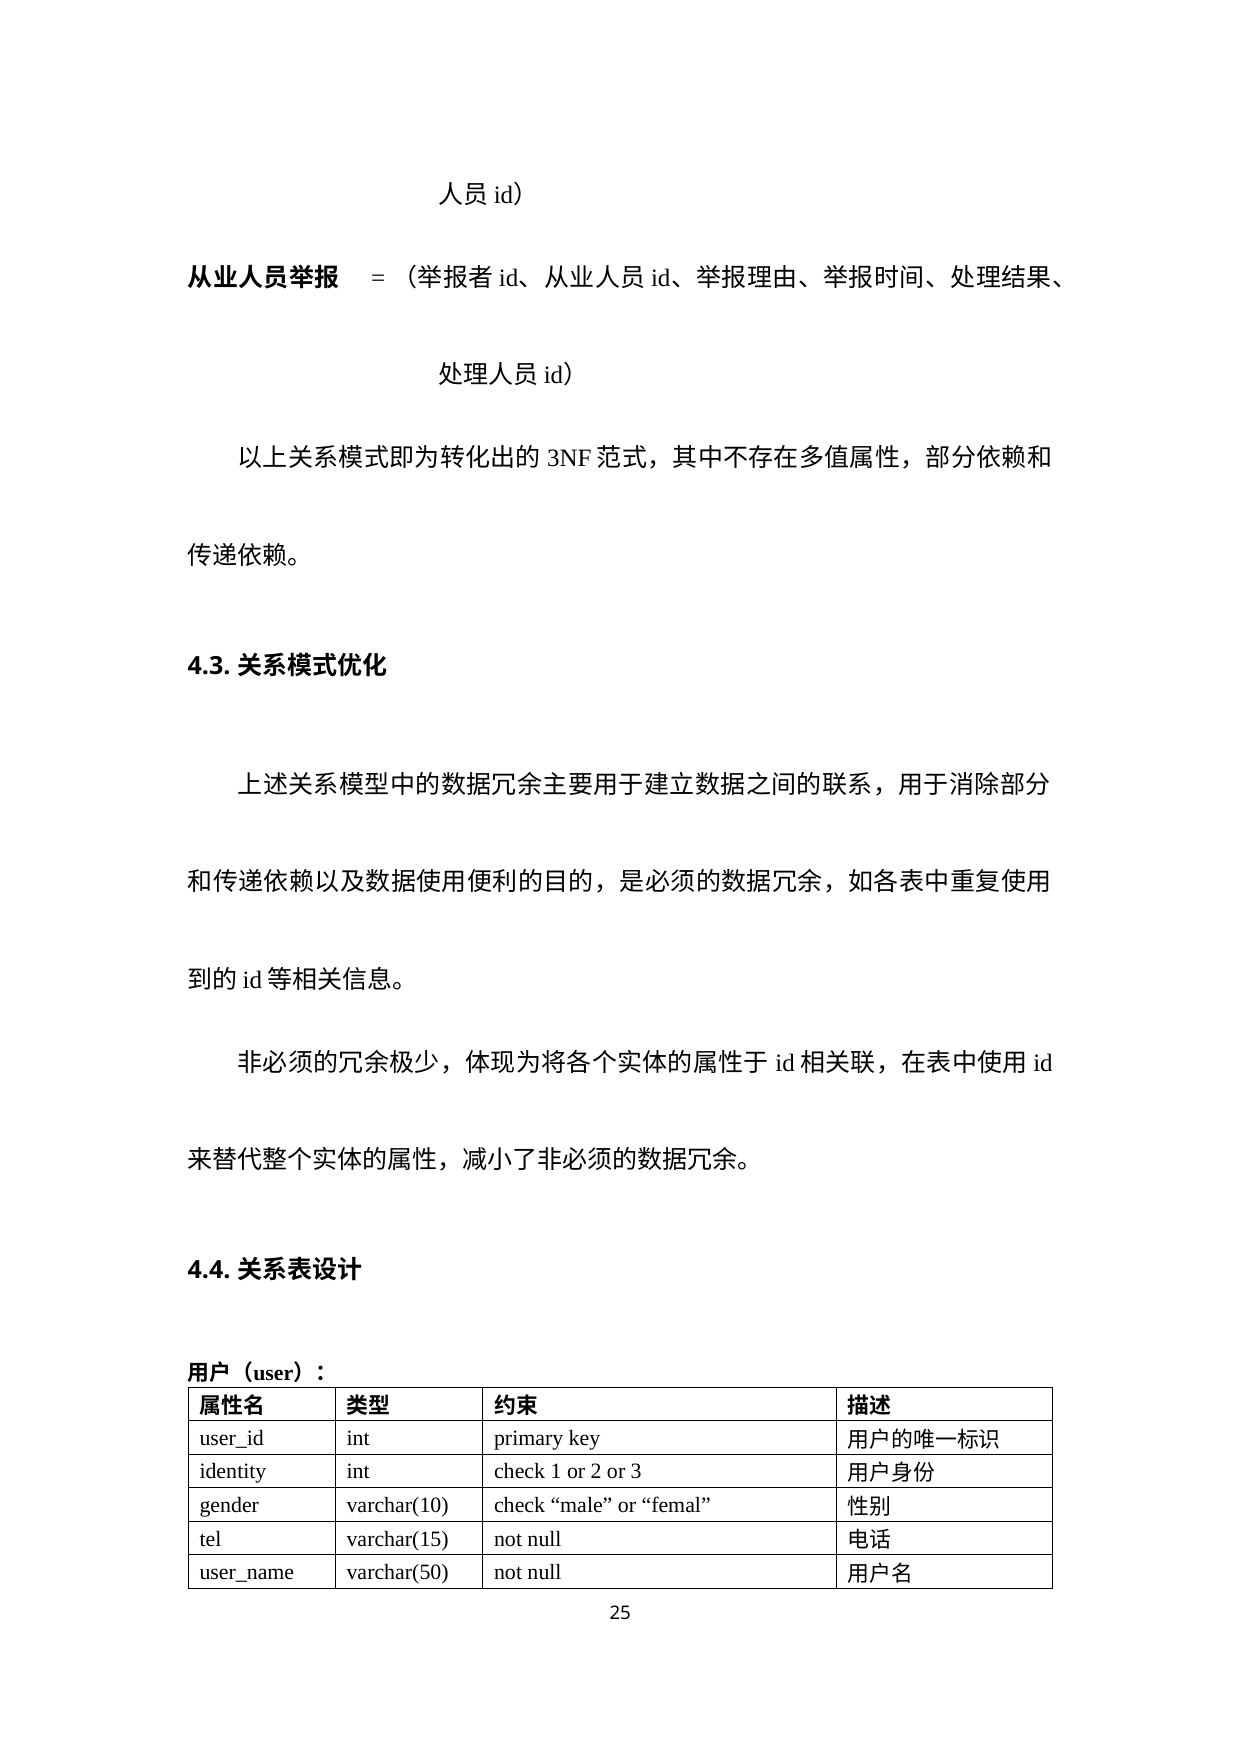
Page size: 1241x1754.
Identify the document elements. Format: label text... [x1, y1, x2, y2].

table_cell identity [189, 1455, 335, 1487]
text 用户（user）： [187, 1354, 1053, 1387]
subtitle 4.3. 关系模式优化 [187, 631, 1053, 696]
table_cell 电话 [837, 1522, 1052, 1554]
table_header 描述 [837, 1388, 1052, 1420]
table_header 属性名 [189, 1388, 335, 1420]
table_cell 用户名 [837, 1555, 1052, 1588]
table_cell gender [189, 1488, 335, 1521]
table_cell 用户身份 [837, 1455, 1052, 1487]
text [187, 160, 1053, 225]
table_cell user_id [189, 1421, 335, 1454]
table_cell varchar(15) [336, 1522, 482, 1554]
table_cell check “male” or “femal” [483, 1488, 836, 1521]
text 上述关系模型中的数据冗余主要用于建立数据之间的联系，用于消除部分和传递依赖以及数据使用便利的目的，是必须的数据冗余，如各表中重复使用到的id等相关信息。 [187, 750, 1053, 1010]
table_cell check 1 or 2 or 3 [483, 1455, 836, 1487]
table_header 约束 [483, 1388, 836, 1420]
table_cell varchar(10) [336, 1488, 482, 1521]
table_cell user_name [189, 1555, 335, 1588]
text 以上关系模式即为转化出的3NF范式，其中不存在多值属性，部分依赖和传递依赖。 [187, 423, 1053, 586]
table_cell primary key [483, 1421, 836, 1454]
table_header 类型 [336, 1388, 482, 1420]
table_cell 用户的唯一标识 [837, 1421, 1052, 1454]
table_cell not null [483, 1555, 836, 1588]
table_cell tel [189, 1522, 335, 1554]
table_cell int [336, 1455, 482, 1487]
subtitle 4.4. 关系表设计 [187, 1236, 1053, 1301]
table_cell varchar(50) [336, 1555, 482, 1588]
table_cell 性别 [837, 1488, 1052, 1521]
text 从业人员举报 = （举报者id、从业人员id、举报理由、举报时间、处理结果、处理人员id） [187, 243, 1053, 405]
table_cell int [336, 1421, 482, 1454]
table_cell not null [483, 1522, 836, 1554]
text 非必须的冗余极少，体现为将各个实体的属性于id相关联，在表中使用id来替代整个实体的属性，减小了非必须的数据冗余。 [187, 1028, 1053, 1190]
